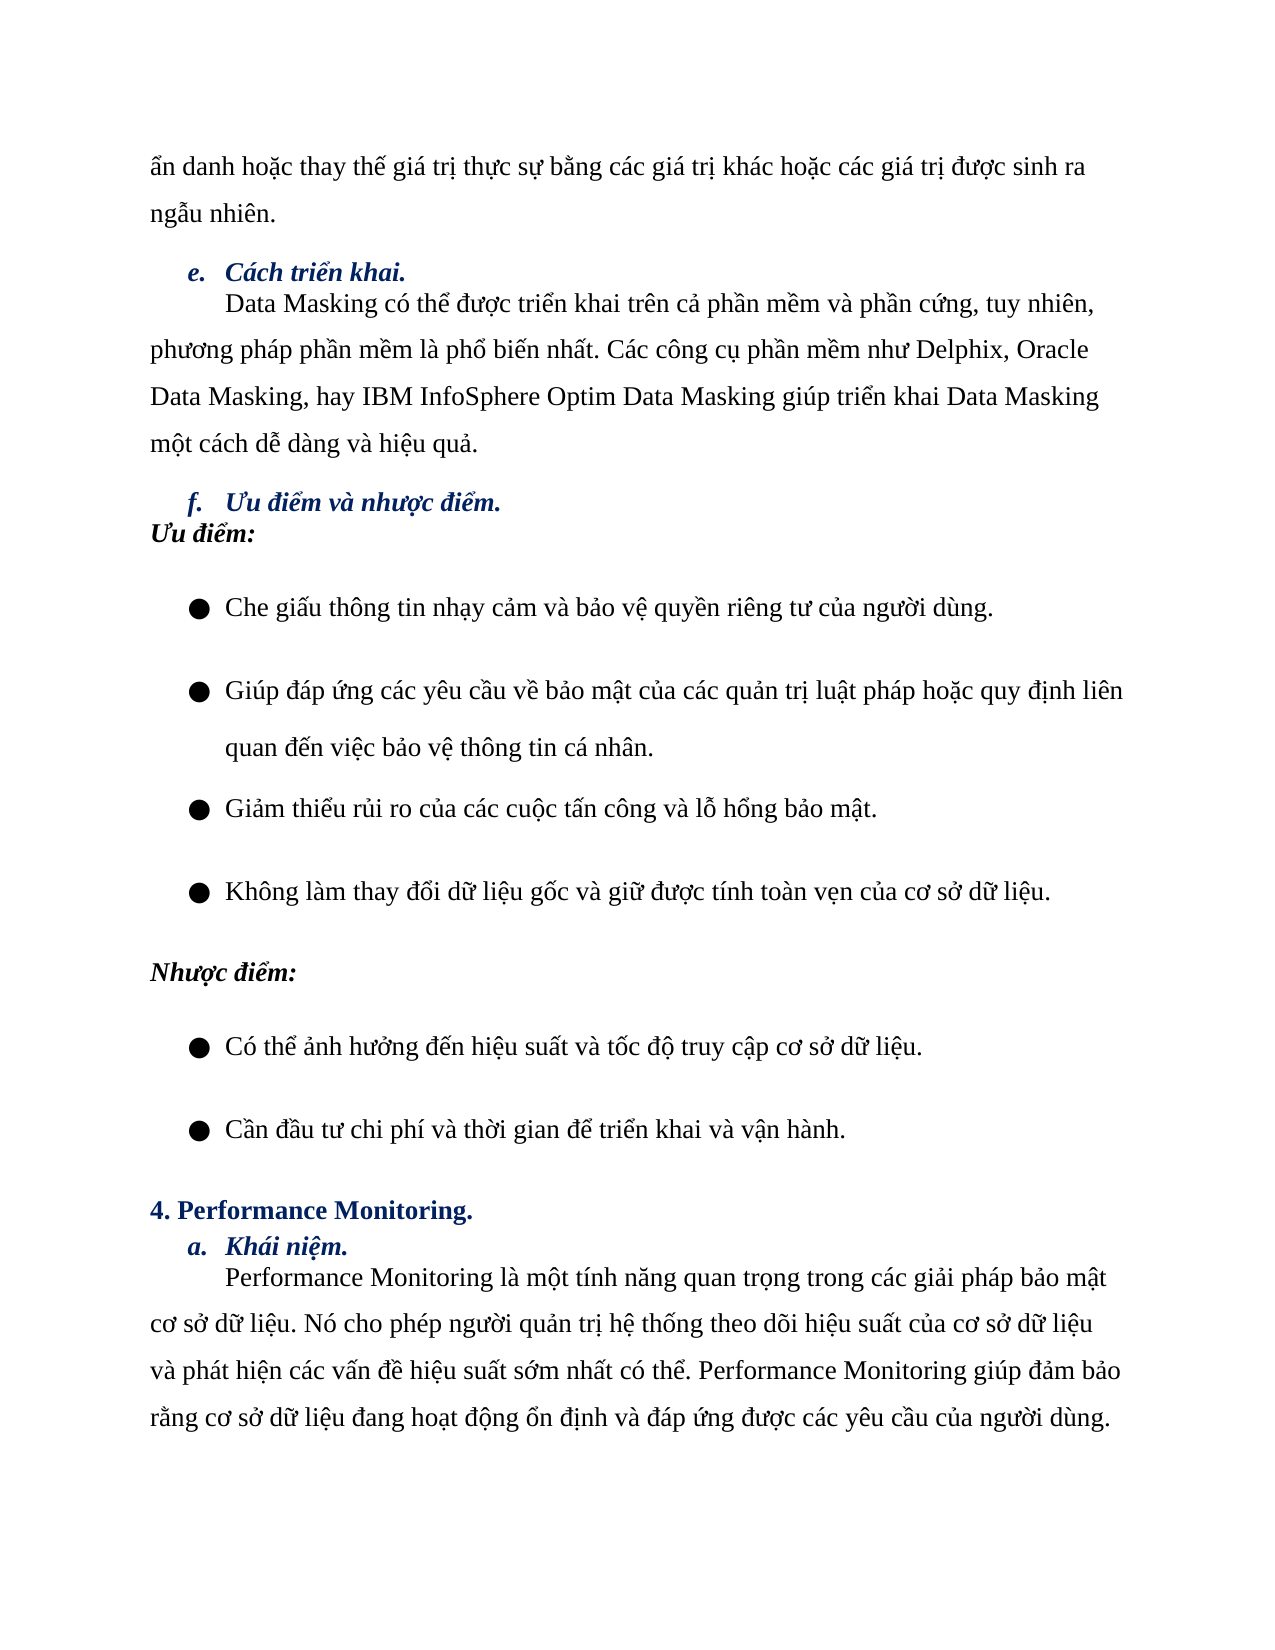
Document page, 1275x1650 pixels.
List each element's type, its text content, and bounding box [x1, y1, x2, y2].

list Giúp đáp ứng các yêu cầu về bảo mật của các quản trị luật pháp hoặc quy định liên quan đến việc bảo vệ thông tin cá nhân. [187, 660, 1125, 762]
list Cần đầu tư chi phí và thời gian để triển khai và vận hành. [187, 1099, 1125, 1154]
text Ưu điểm: [150, 517, 1125, 548]
text Nhược điểm: [150, 956, 1125, 987]
list Có thể ảnh hưởng đến hiệu suất và tốc độ truy cập cơ sở dữ liệu. [187, 1016, 1125, 1071]
text Performance Monitoring là một tính năng quan trọng trong các giải pháp bảo mật cơ sở dữ liệu. Nó cho phép người quản trị hệ thống theo dõi hiệu suất của cơ sở dữ liệu và phát hiện các vấn đề hiệu suất sớm nhất có thể. Performance Monitoring giúp đảm bảo rằng cơ sở dữ liệu đang hoạt động ổn định và đáp ứng được các yêu cầu của người dùng. [150, 1261, 1125, 1432]
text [150, 150, 1125, 228]
list Che giấu thông tin nhạy cảm và bảo vệ quyền riêng tư của người dùng. [187, 576, 1125, 632]
list Không làm thay đổi dữ liệu gốc và giữ được tính toàn vẹn của cơ sở dữ liệu. [187, 861, 1125, 916]
subtitle 4. Performance Monitoring. [150, 1194, 1125, 1226]
subtitle Ưu điểm và nhược điểm. [187, 486, 1125, 517]
subtitle Cách triển khai. [187, 256, 1125, 287]
list Giảm thiểu rủi ro của các cuộc tấn công và lỗ hổng bảo mật. [187, 777, 1125, 833]
subtitle Khái niệm. [187, 1230, 1125, 1261]
text Data Masking có thể được triển khai trên cả phần mềm và phần cứng, tuy nhiên, phương pháp phần mềm là phổ biến nhất. Các công cụ phần mềm như Delphix, Oracle Data Masking, hay IBM InfoSphere Optim Data Masking giúp triển khai Data Masking một cách dễ dàng và hiệu quả. [150, 287, 1125, 458]
